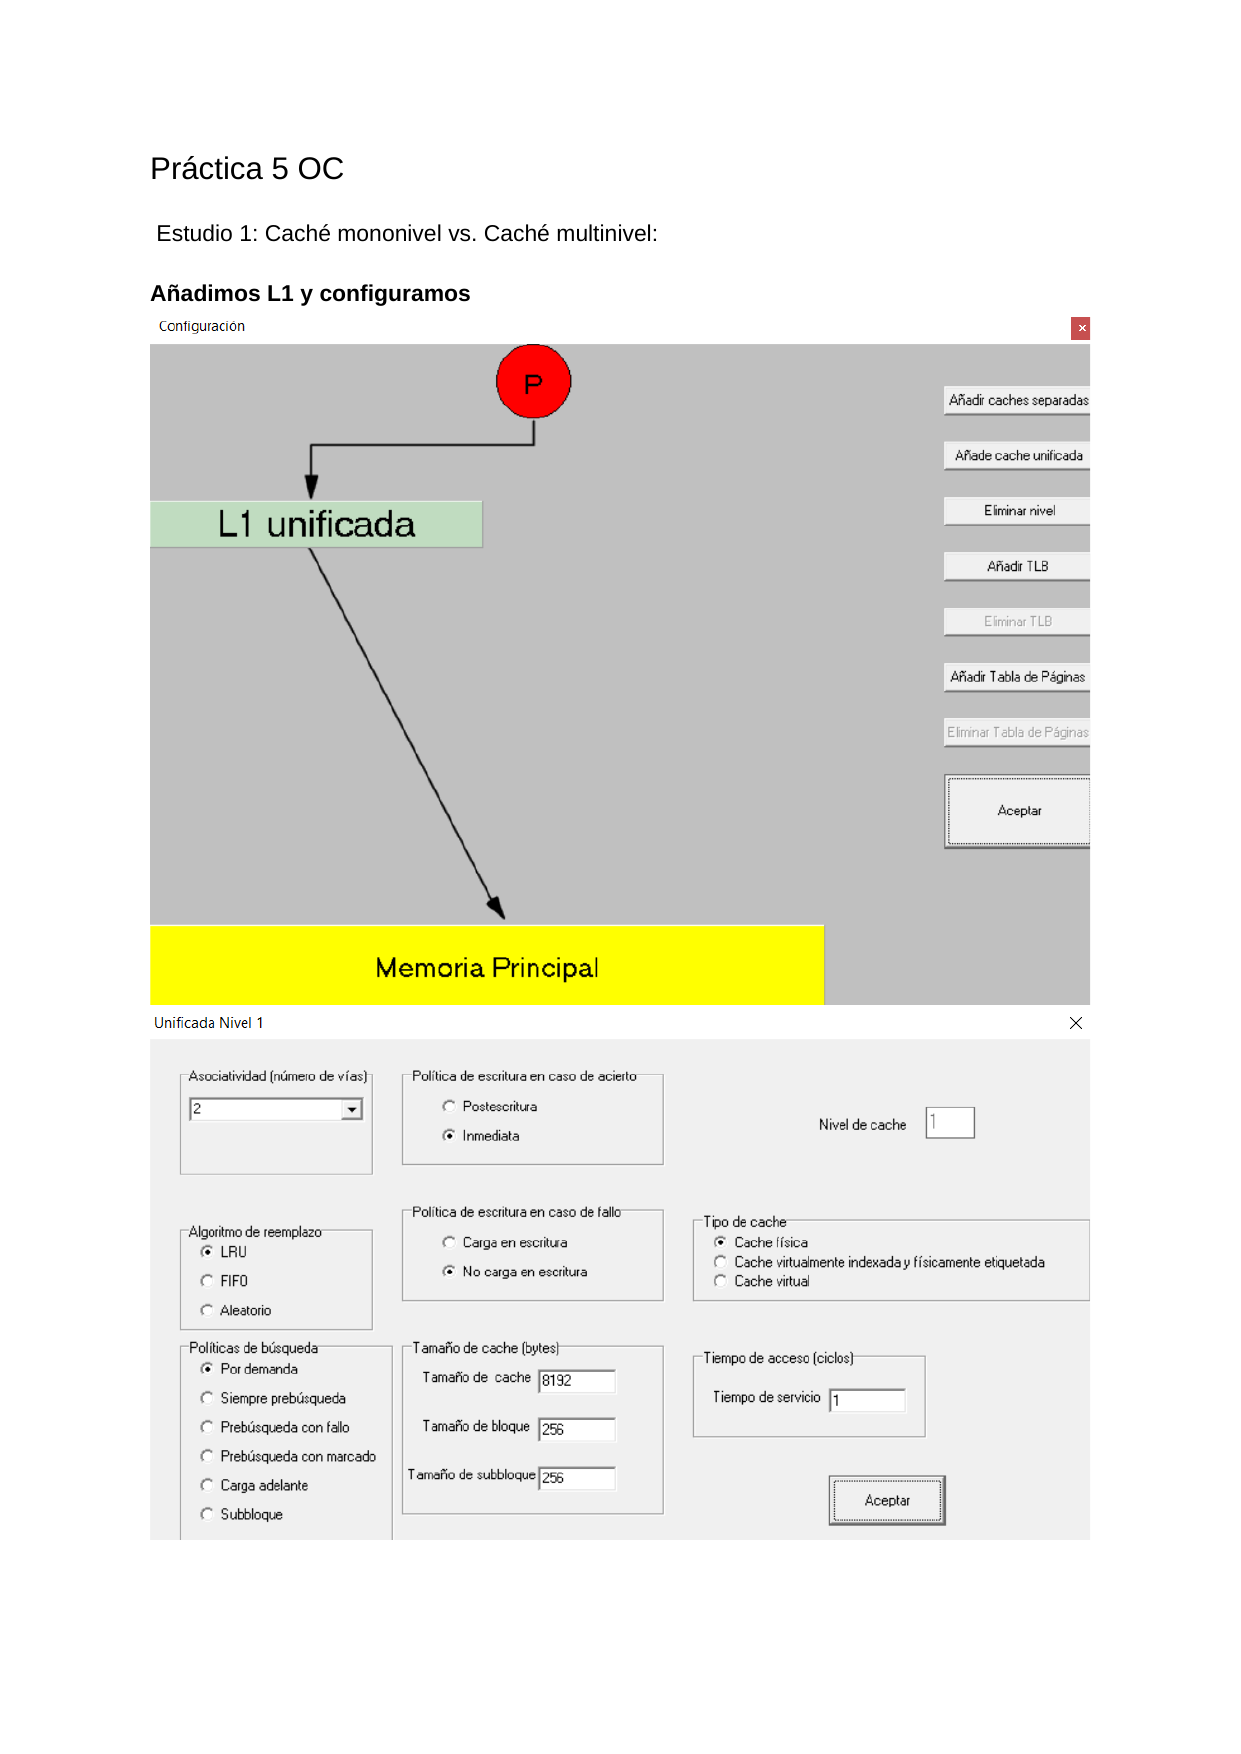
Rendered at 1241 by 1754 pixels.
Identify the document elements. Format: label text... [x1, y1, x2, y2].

text Estudio 1: Caché mononivel vs. Caché multinivel: [150, 220, 1090, 246]
picture [150, 1008, 1091, 1540]
picture [150, 310, 1091, 1005]
text Añadimos L1 y configuramos [150, 280, 1090, 307]
text Práctica 5 OC [150, 150, 1090, 216]
